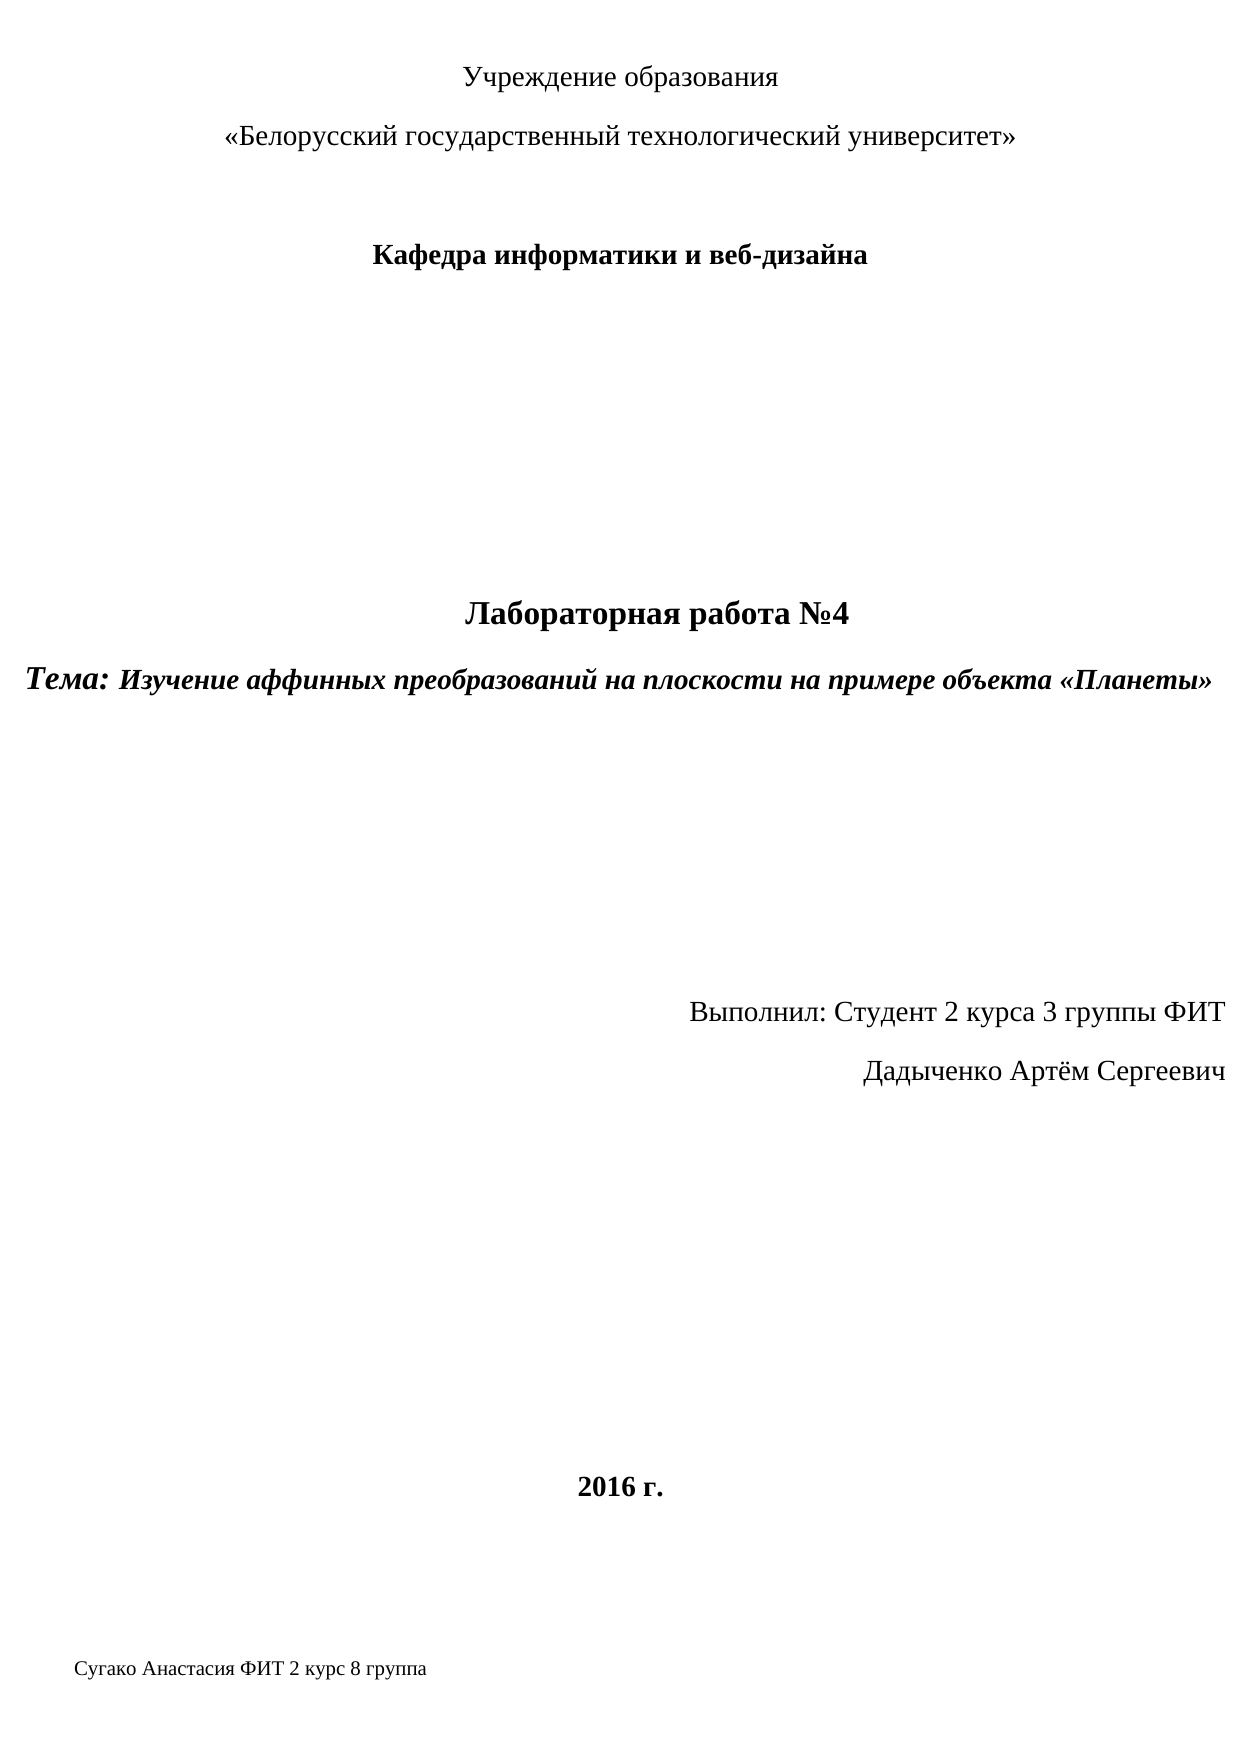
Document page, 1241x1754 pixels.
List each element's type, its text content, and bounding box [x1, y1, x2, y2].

text Дадыченко Артём Сергеевич [15, 1053, 1226, 1087]
text Тема: Изучение аффинных преобразований на плоскости на примере объекта «Планеты» [15, 658, 1226, 697]
text Лабораторная работа №4 [15, 593, 1226, 632]
text Кафедра информатики и веб-дизайна [15, 237, 1226, 271]
text Выполнил: Студент 2 курса 3 группы ФИТ [15, 994, 1226, 1027]
text Учреждение образования [15, 59, 1226, 93]
text 2016 г. [15, 1469, 1226, 1502]
text «Белорусский государственный технологический университет» [15, 118, 1226, 152]
